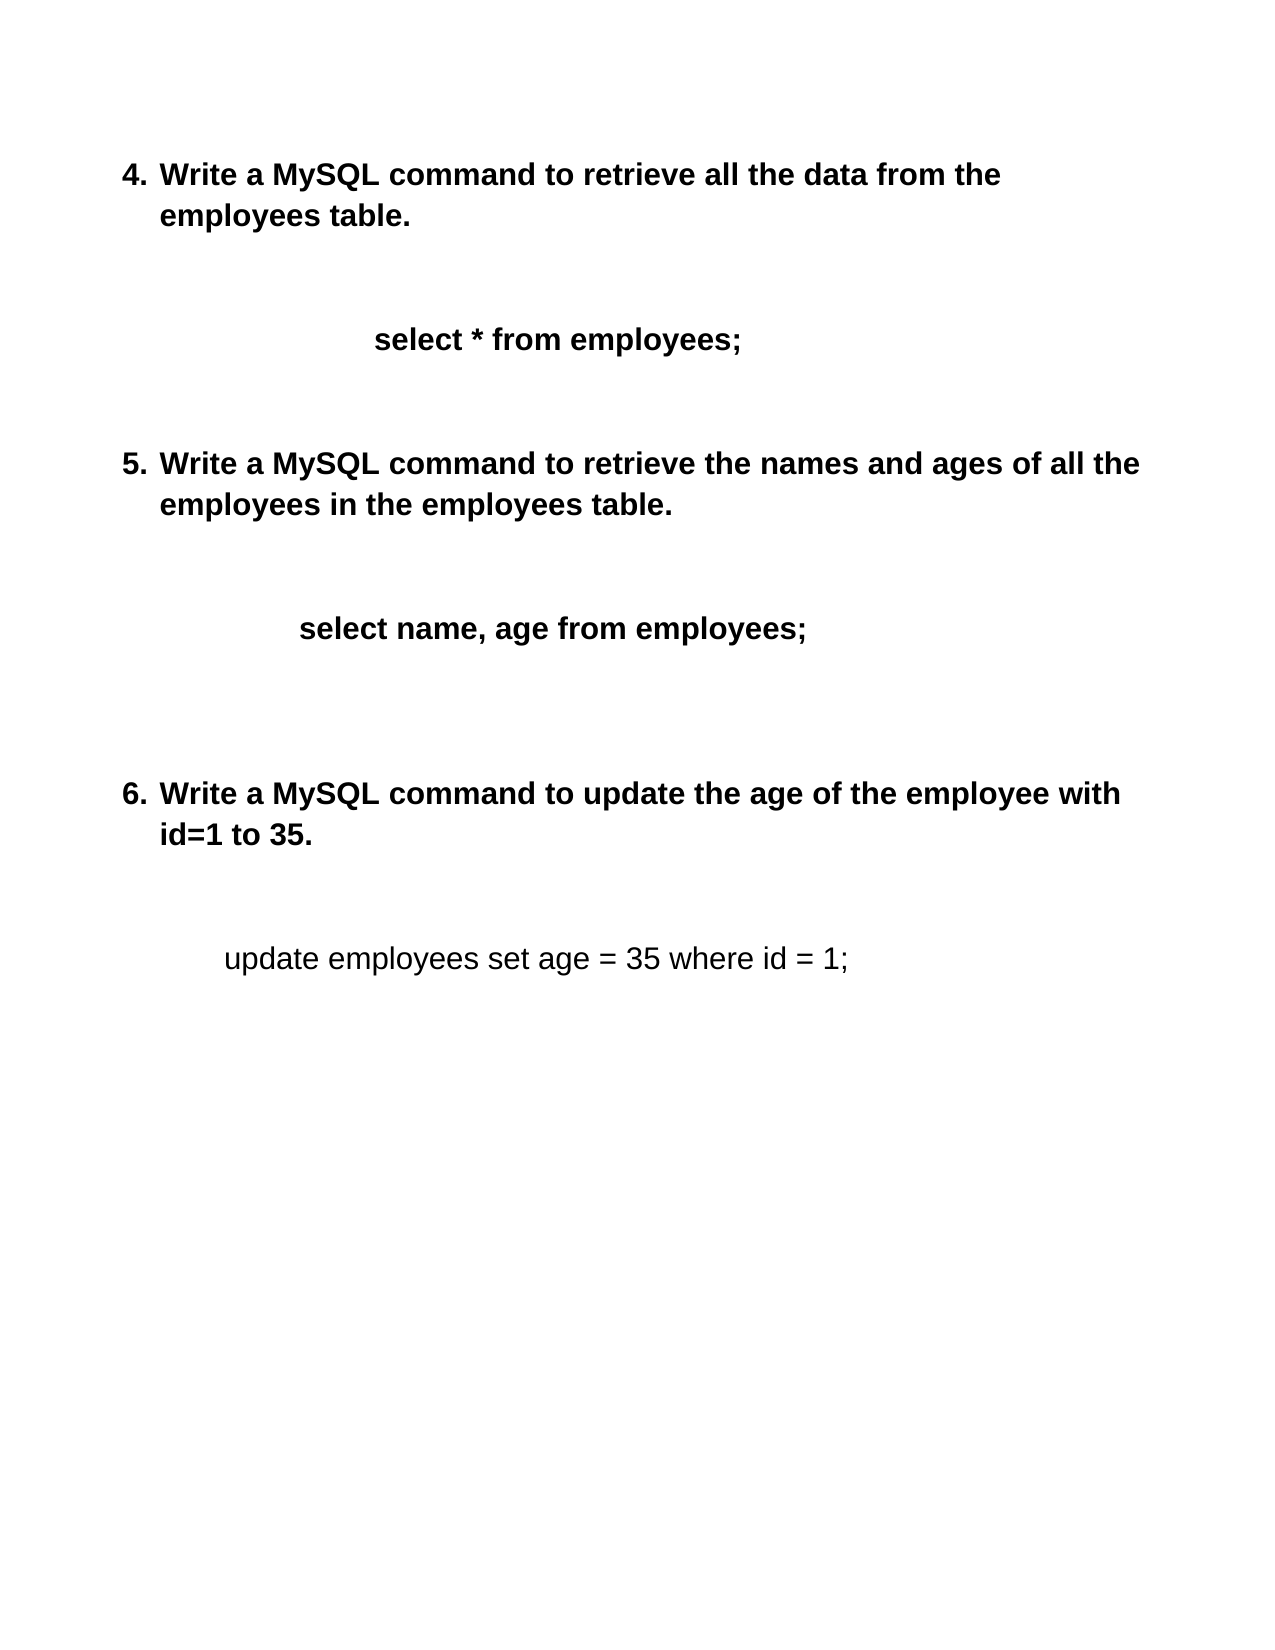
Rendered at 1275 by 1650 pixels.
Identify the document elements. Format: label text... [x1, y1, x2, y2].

list Write a MySQL command to retrieve the names and ages of all the employees in the employees table. [122, 445, 1159, 522]
text select * from employees; [74, 321, 1181, 357]
text select name, age from employees; [74, 610, 1159, 646]
text update employees set age = 35 where id = 1; [74, 940, 1181, 976]
list Write a MySQL command to update the age of the employee with id=1 to 35. [122, 775, 1167, 852]
list Write a MySQL command to retrieve all the data from the employees table. [122, 156, 1119, 233]
